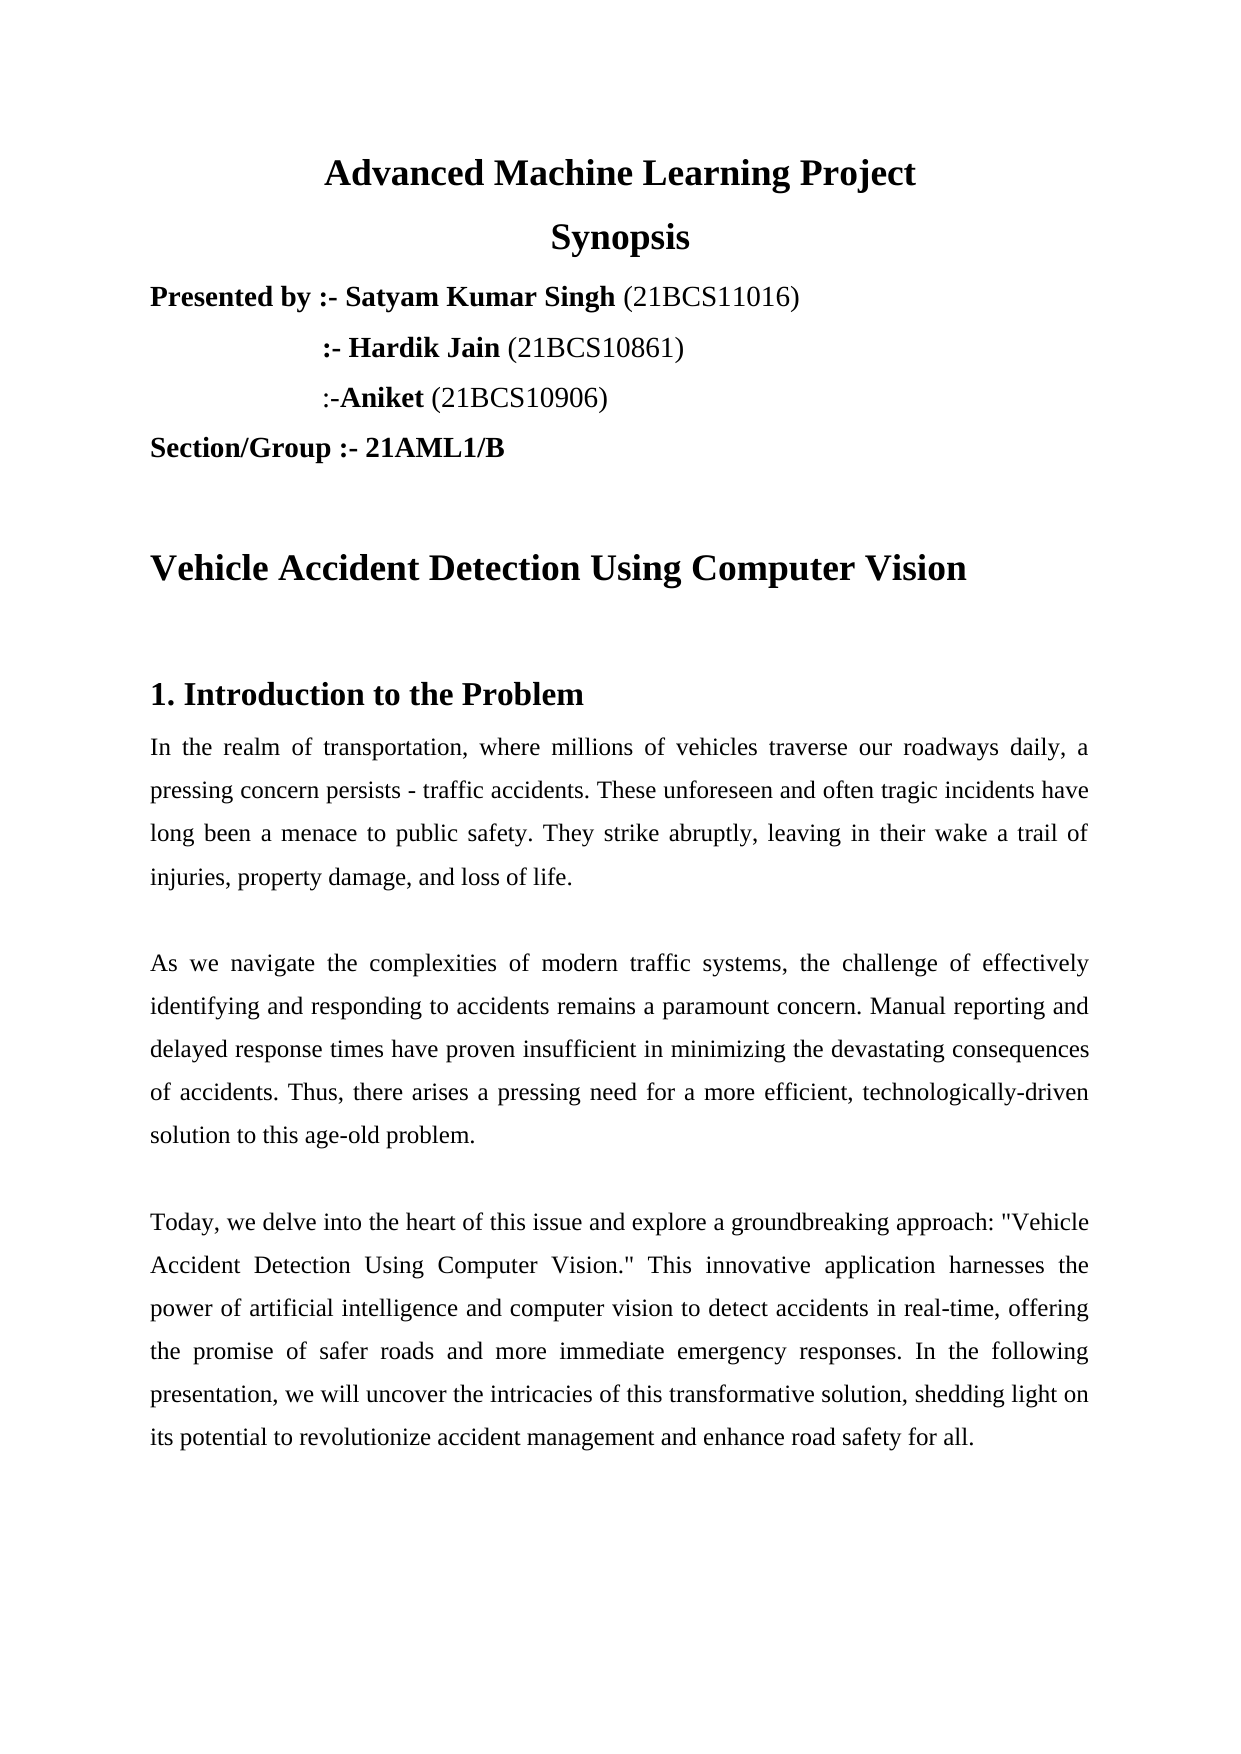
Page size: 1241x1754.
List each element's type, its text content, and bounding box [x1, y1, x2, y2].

subtitle Presented by :- Satyam Kumar Singh (21BCS11016) [150, 279, 1090, 313]
subtitle As we navigate the complexities of modern traffic systems, the challenge of effectively identifying and responding to accidents remains a paramount concern. Manual reporting and delayed response times have proven insufficient in minimizing the devastating consequences of accidents. Thus, there arises a pressing need for a more efficient, technologically-driven solution to this age-old problem. [150, 948, 1090, 1149]
subtitle 1. Introduction to the Problem [150, 675, 1090, 713]
subtitle Advanced Machine Learning Project [150, 150, 1090, 193]
subtitle Vehicle Accident Detection Using Computer Vision [150, 545, 1090, 588]
subtitle In the realm of transportation, where millions of vehicles traverse our roadways daily, a pressing concern persists - traffic accidents. These unforeseen and often tragic incidents have long been a menace to public safety. They strike abruptly, leaving in their wake a trail of injuries, property damage, and loss of life. [150, 732, 1090, 890]
subtitle Synopsis [150, 215, 1090, 258]
subtitle Section/Group :- 21AML1/B [150, 430, 1090, 464]
subtitle :- Hardik Jain (21BCS10861) [150, 330, 1090, 363]
subtitle :-Aniket (21BCS10906) [150, 380, 1090, 413]
subtitle Today, we delve into the heart of this issue and explore a groundbreaking approach: "Vehicle Accident Detection Using Computer Vision." This innovative application harnesses the power of artificial intelligence and computer vision to detect accidents in real-time, offering the promise of safer roads and more immediate emergency responses. In the following presentation, we will uncover the intricacies of this transformative solution, shedding light on its potential to revolutionize accident management and enhance road safety for all. [150, 1207, 1090, 1451]
